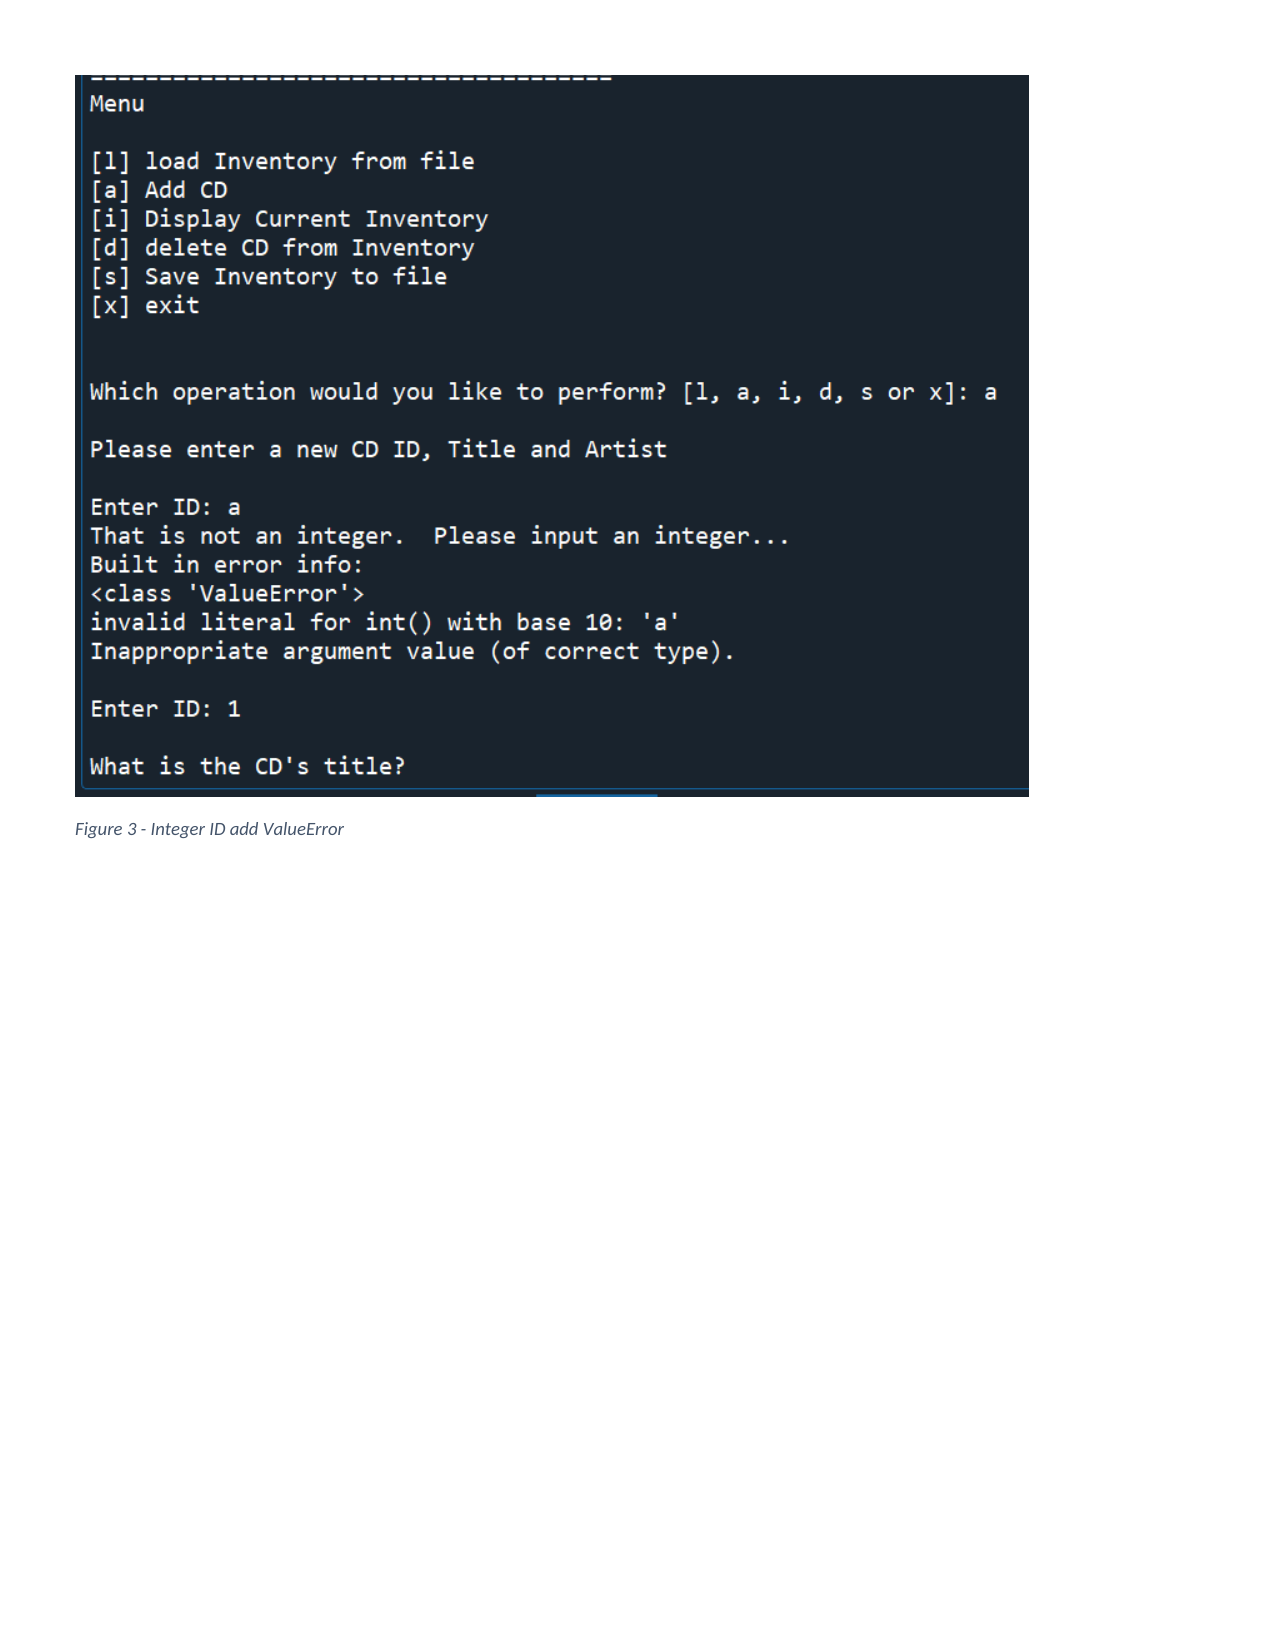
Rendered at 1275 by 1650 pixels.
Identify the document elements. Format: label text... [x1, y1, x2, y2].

picture [75, 75, 1029, 797]
